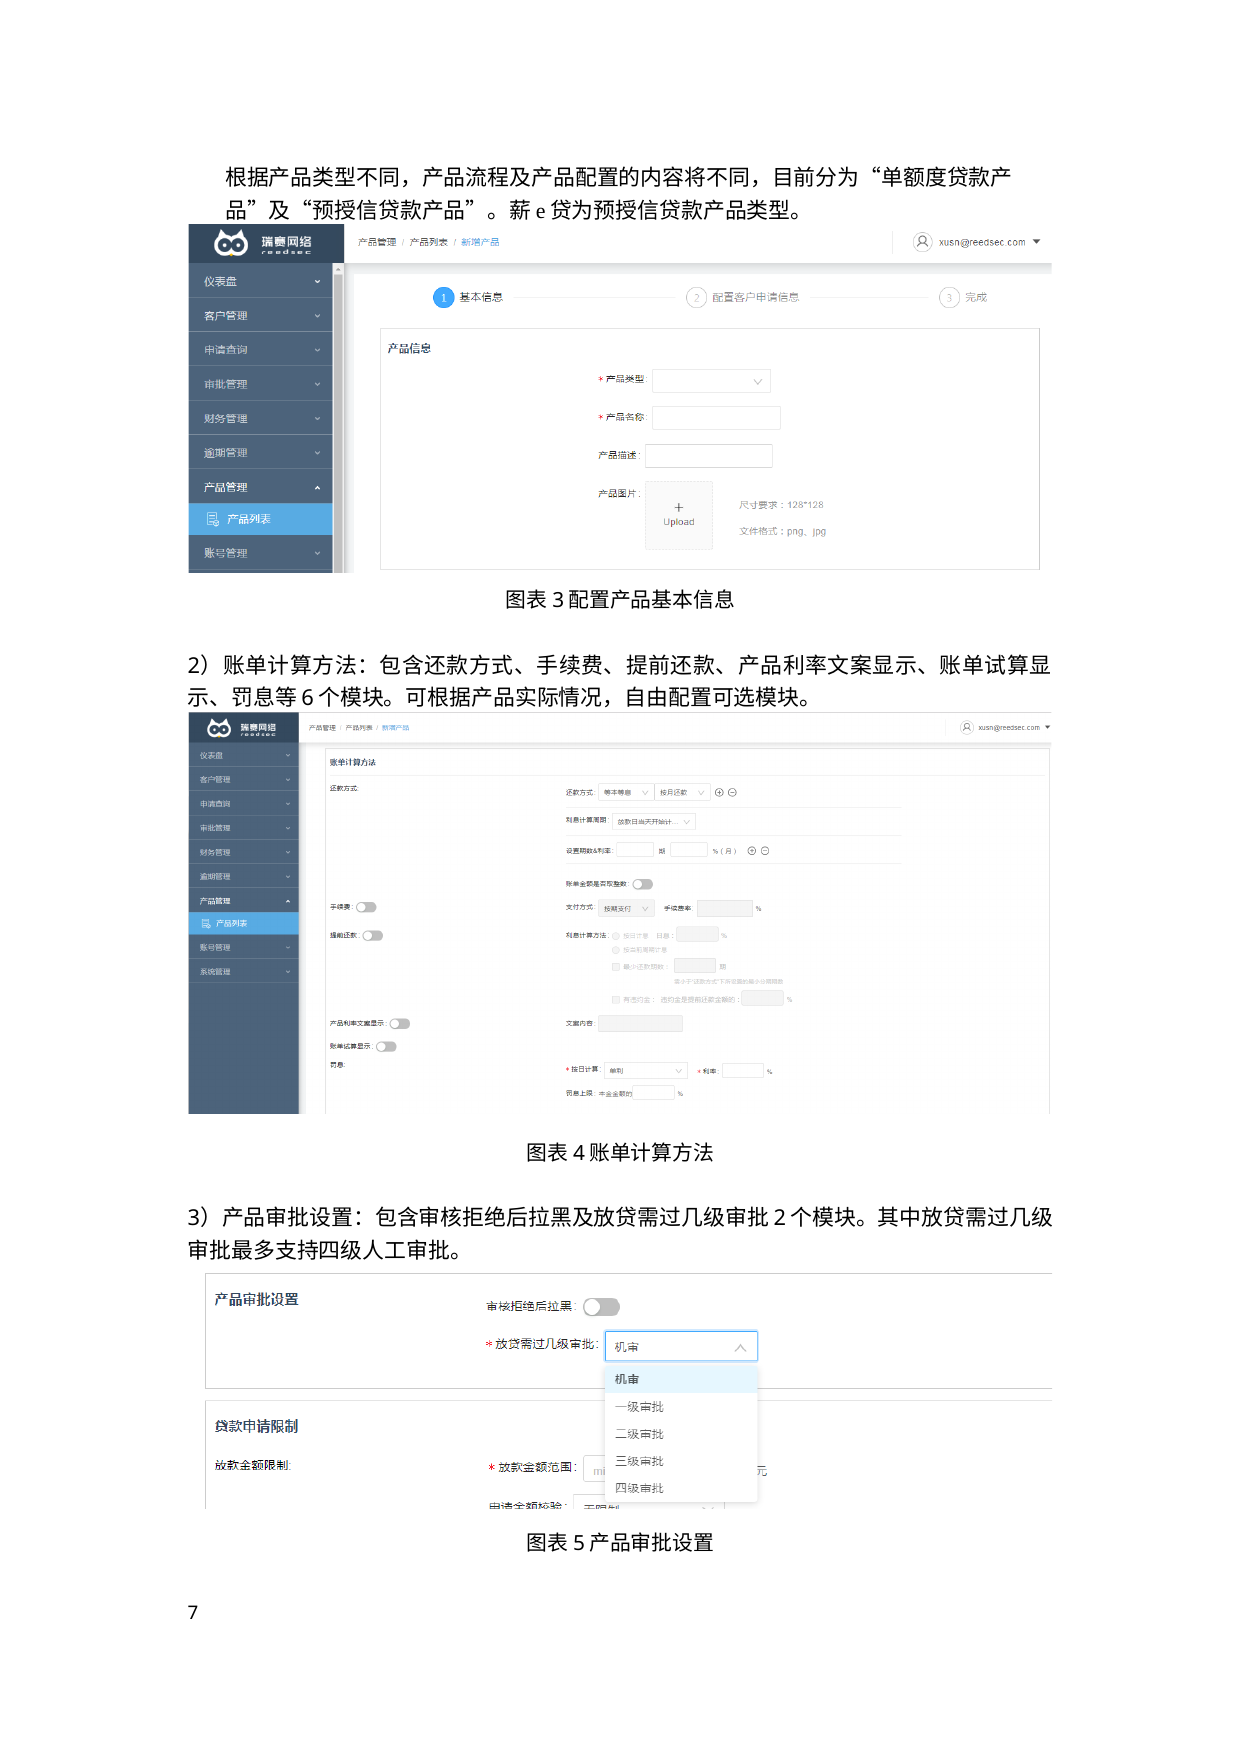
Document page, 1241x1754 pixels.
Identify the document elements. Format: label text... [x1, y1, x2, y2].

text 图表 5产品审批设置 [187, 1525, 1053, 1557]
picture [188, 712, 1052, 1114]
picture [188, 1264, 1053, 1509]
text 图表 3配置产品基本信息 [187, 582, 1053, 615]
text 3）产品审批设置：包含审核拒绝后拉黑及放贷需过几级审批2个模块。其中放贷需过几级审批最多支持四级人工审批。 [187, 1200, 1053, 1265]
text 2）账单计算方法：包含还款方式、手续费、提前还款、产品利率文案显示、账单试算显示、罚息等6个模块。可根据产品实际情况，自由配置可选模块。 [187, 647, 1053, 712]
list 根据产品类型不同，产品流程及产品配置的内容将不同，目前分为“单额度贷款产品”及“预授信贷款产品”。薪e贷为预授信贷款产品类型。 [225, 160, 1053, 225]
picture [188, 224, 1052, 573]
text 图表 4账单计算方法 [187, 1135, 1053, 1167]
